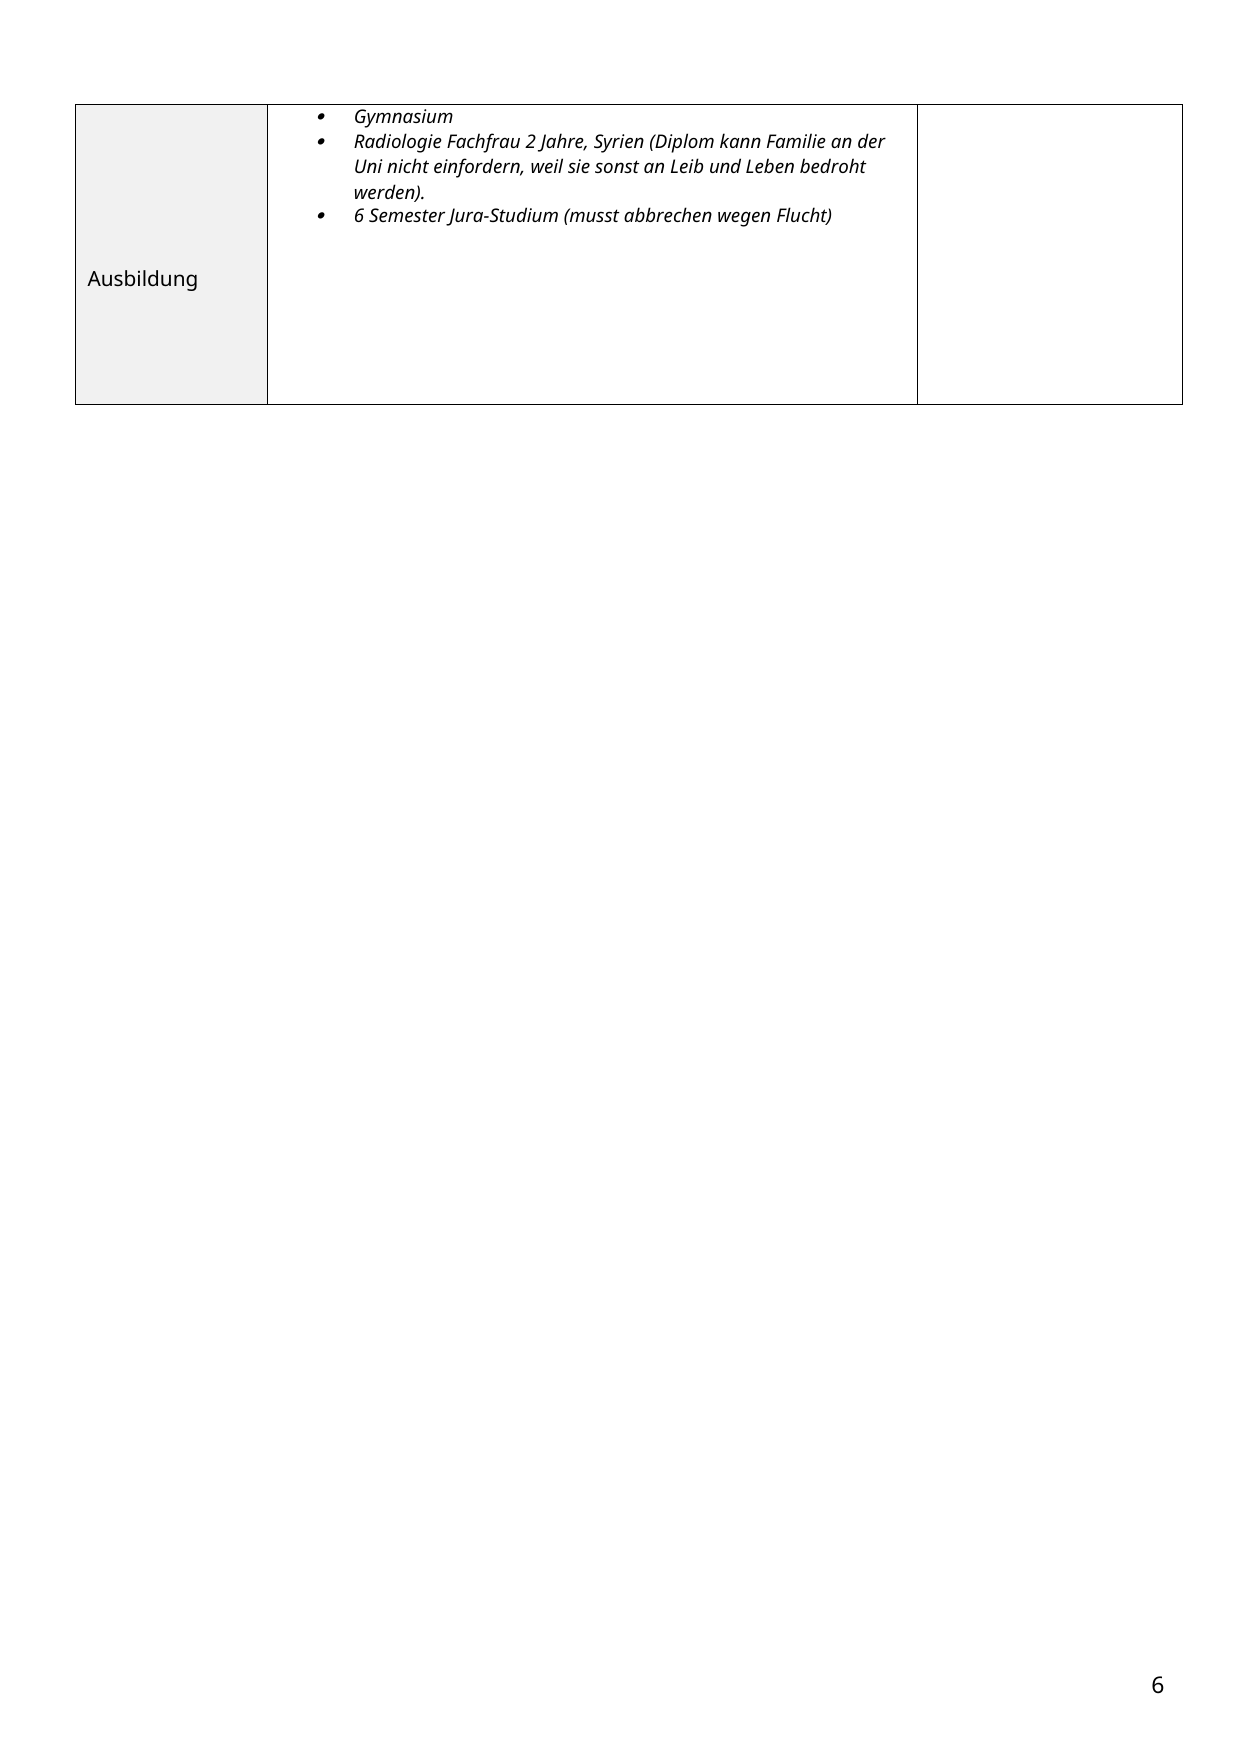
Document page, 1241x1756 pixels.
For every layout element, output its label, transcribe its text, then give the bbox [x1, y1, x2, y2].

table_header [918, 105, 1182, 404]
table_header Gymnasium Radiologie Fachfrau 2 Jahre, Syrien (Diplom kann Familie an der Uni nicht einfordern, weil sie sonst an Leib und Leben bedroht werden). 6 Semester Jura-Studium (musst abbrechen wegen Flucht) [268, 105, 917, 404]
table_header Ausbildung [76, 105, 267, 404]
